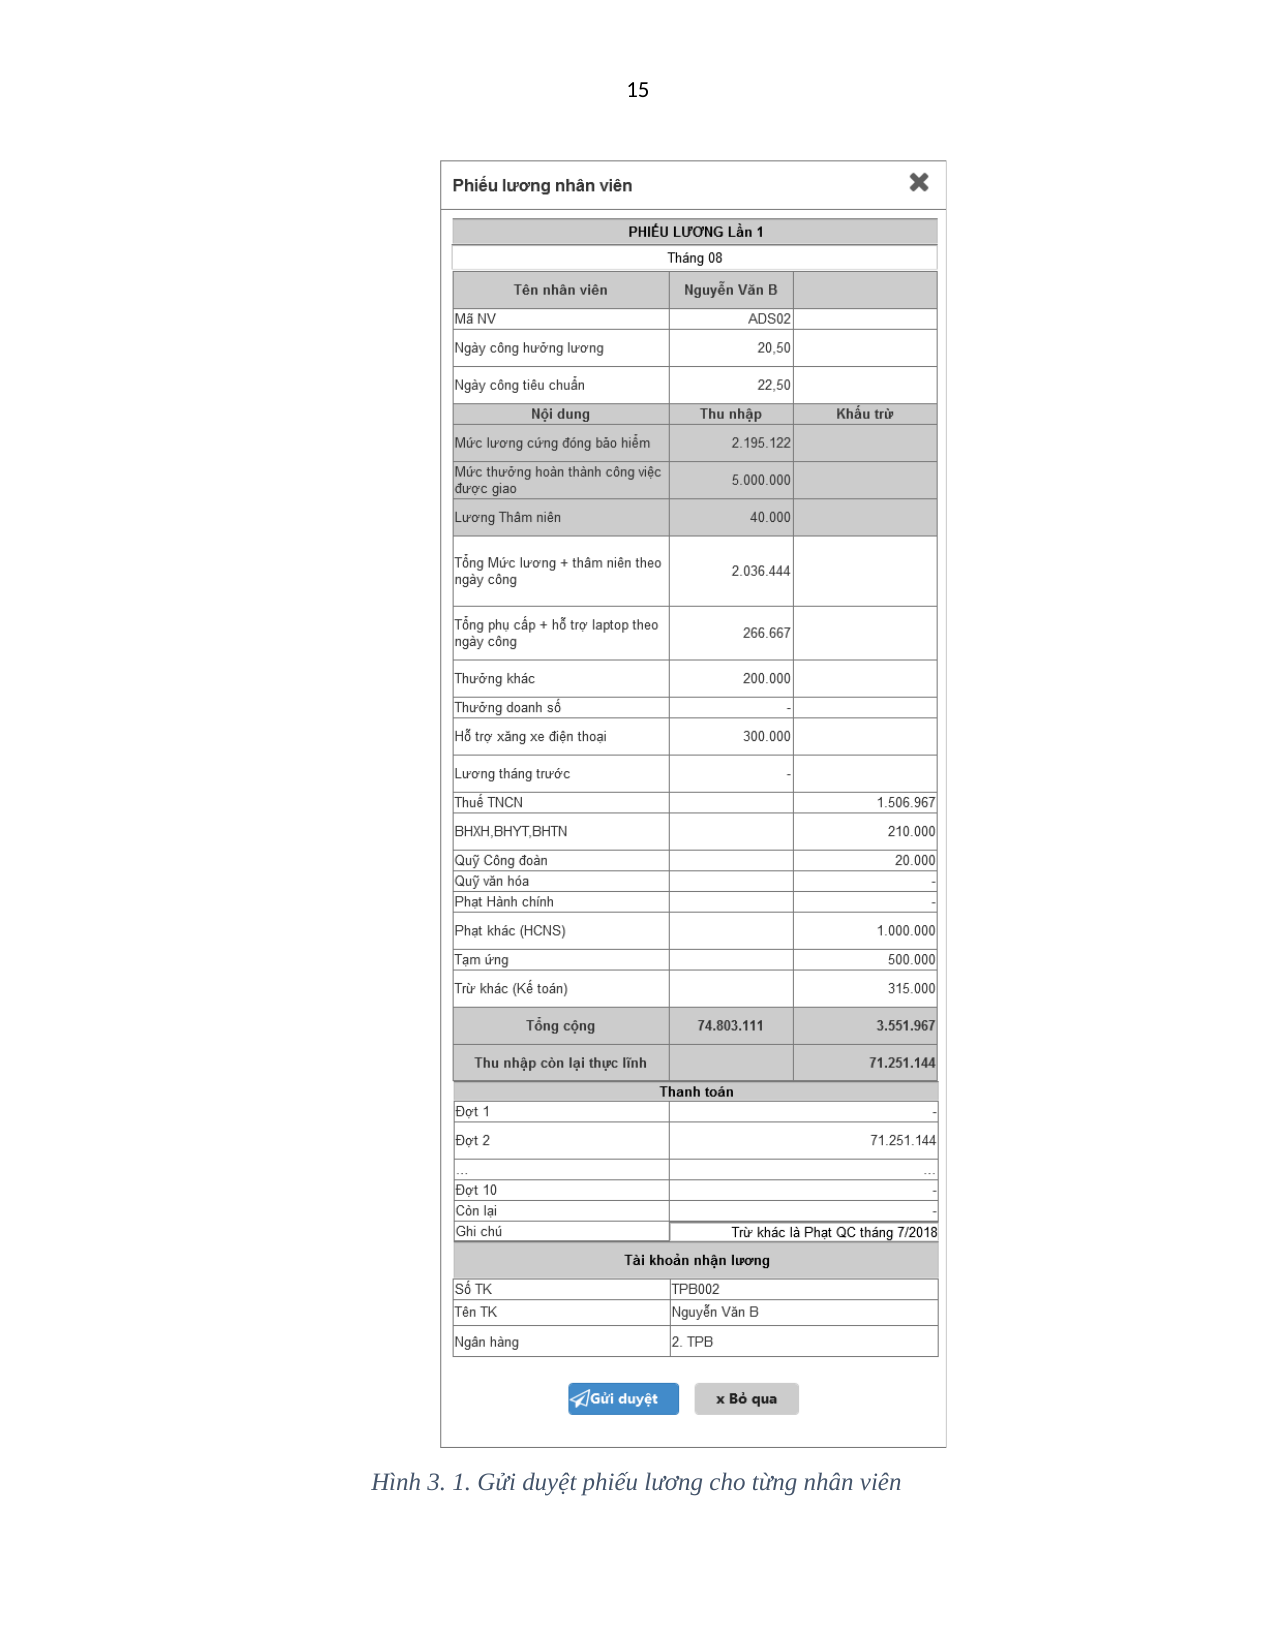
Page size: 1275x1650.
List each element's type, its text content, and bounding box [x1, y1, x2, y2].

text Hình 3. 1. Gửi duyệt phiếu lương cho từng nhân viên [150, 1467, 1125, 1495]
picture [343, 150, 947, 1448]
